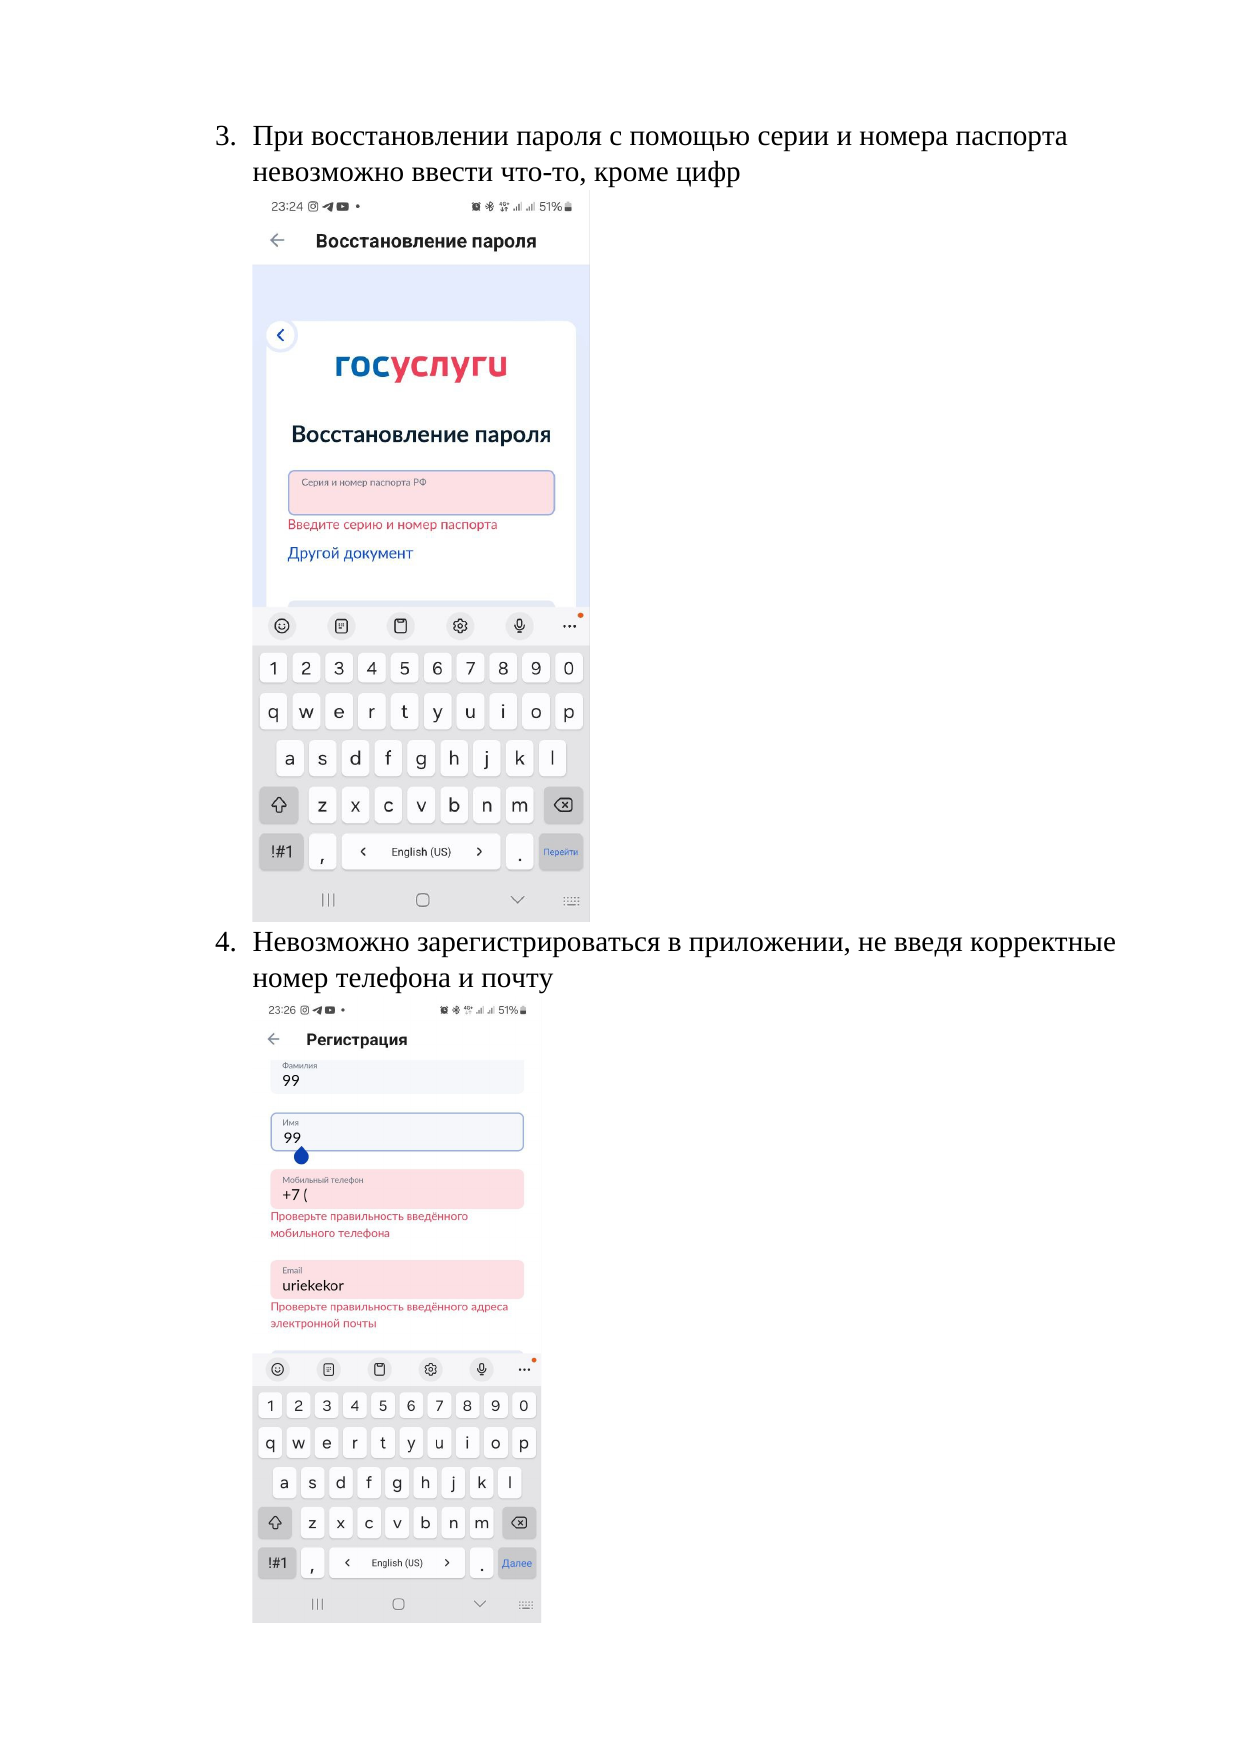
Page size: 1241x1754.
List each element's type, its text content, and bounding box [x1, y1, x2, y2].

list Невозможно зарегистрироваться в приложении, не введя корректные номер телефона и почту [215, 924, 1152, 994]
picture [252, 996, 542, 1623]
picture [252, 190, 590, 922]
